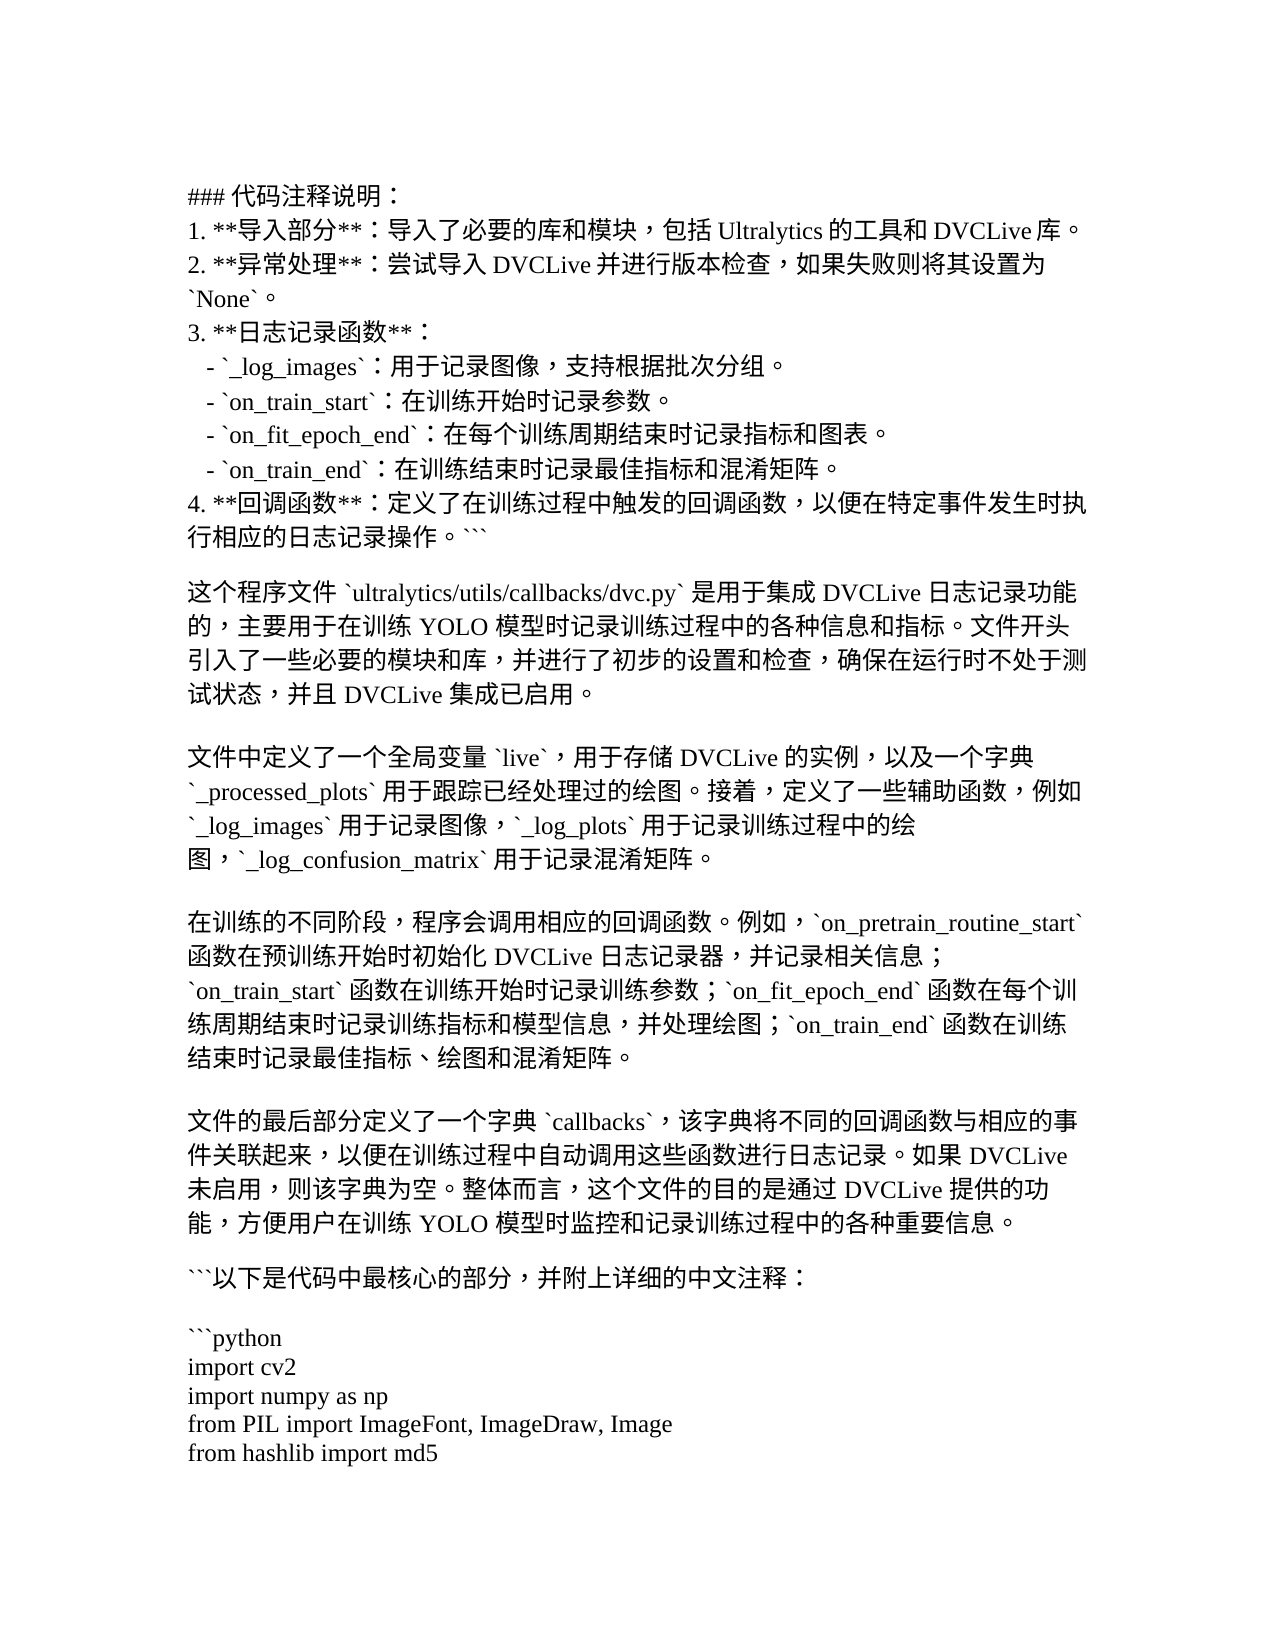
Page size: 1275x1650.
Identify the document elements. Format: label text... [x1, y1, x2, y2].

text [187, 150, 1087, 553]
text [187, 1260, 1087, 1496]
text 这个程序文件 `ultralytics/utils/callbacks/dvc.py` 是用于集成 DVCLive 日志记录功能的，主要用于在训练 YOLO 模型时记录训练过程中的各种信息和指标。文件开头引入了一些必要的模块和库，并进行了初步的设置和检查，确保在运行时不处于测试状态，并且 DVCLive 集成已启用。 文件中定义了一个全局变量 `live`，用于存储 DVCLive 的实例，以及一个字典 `_processed_plots` 用于跟踪已经处理过的绘图。接着，定义了一些辅助函数，例如 `_log_images` 用于记录图像，`_log_plots` 用于记录训练过程中的绘图，`_log_confusion_matrix` 用于记录混淆矩阵。 在训练的不同阶段，程序会调用相应的回调函数。例如，`on_pretrain_routine_start` 函数在预训练开始时初始化 DVCLive 日志记录器，并记录相关信息；`on_train_start` 函数在训练开始时记录训练参数；`on_fit_epoch_end` 函数在每个训练周期结束时记录训练指标和模型信息，并处理绘图；`on_train_end` 函数在训练结束时记录最佳指标、绘图和混淆矩阵。 文件的最后部分定义了一个字典 `callbacks`，该字典将不同的回调函数与相应的事件关联起来，以便在训练过程中自动调用这些函数进行日志记录。如果 DVCLive 未启用，则该字典为空。整体而言，这个文件的目的是通过 DVCLive 提供的功能，方便用户在训练 YOLO 模型时监控和记录训练过程中的各种重要信息。 [187, 574, 1087, 1239]
